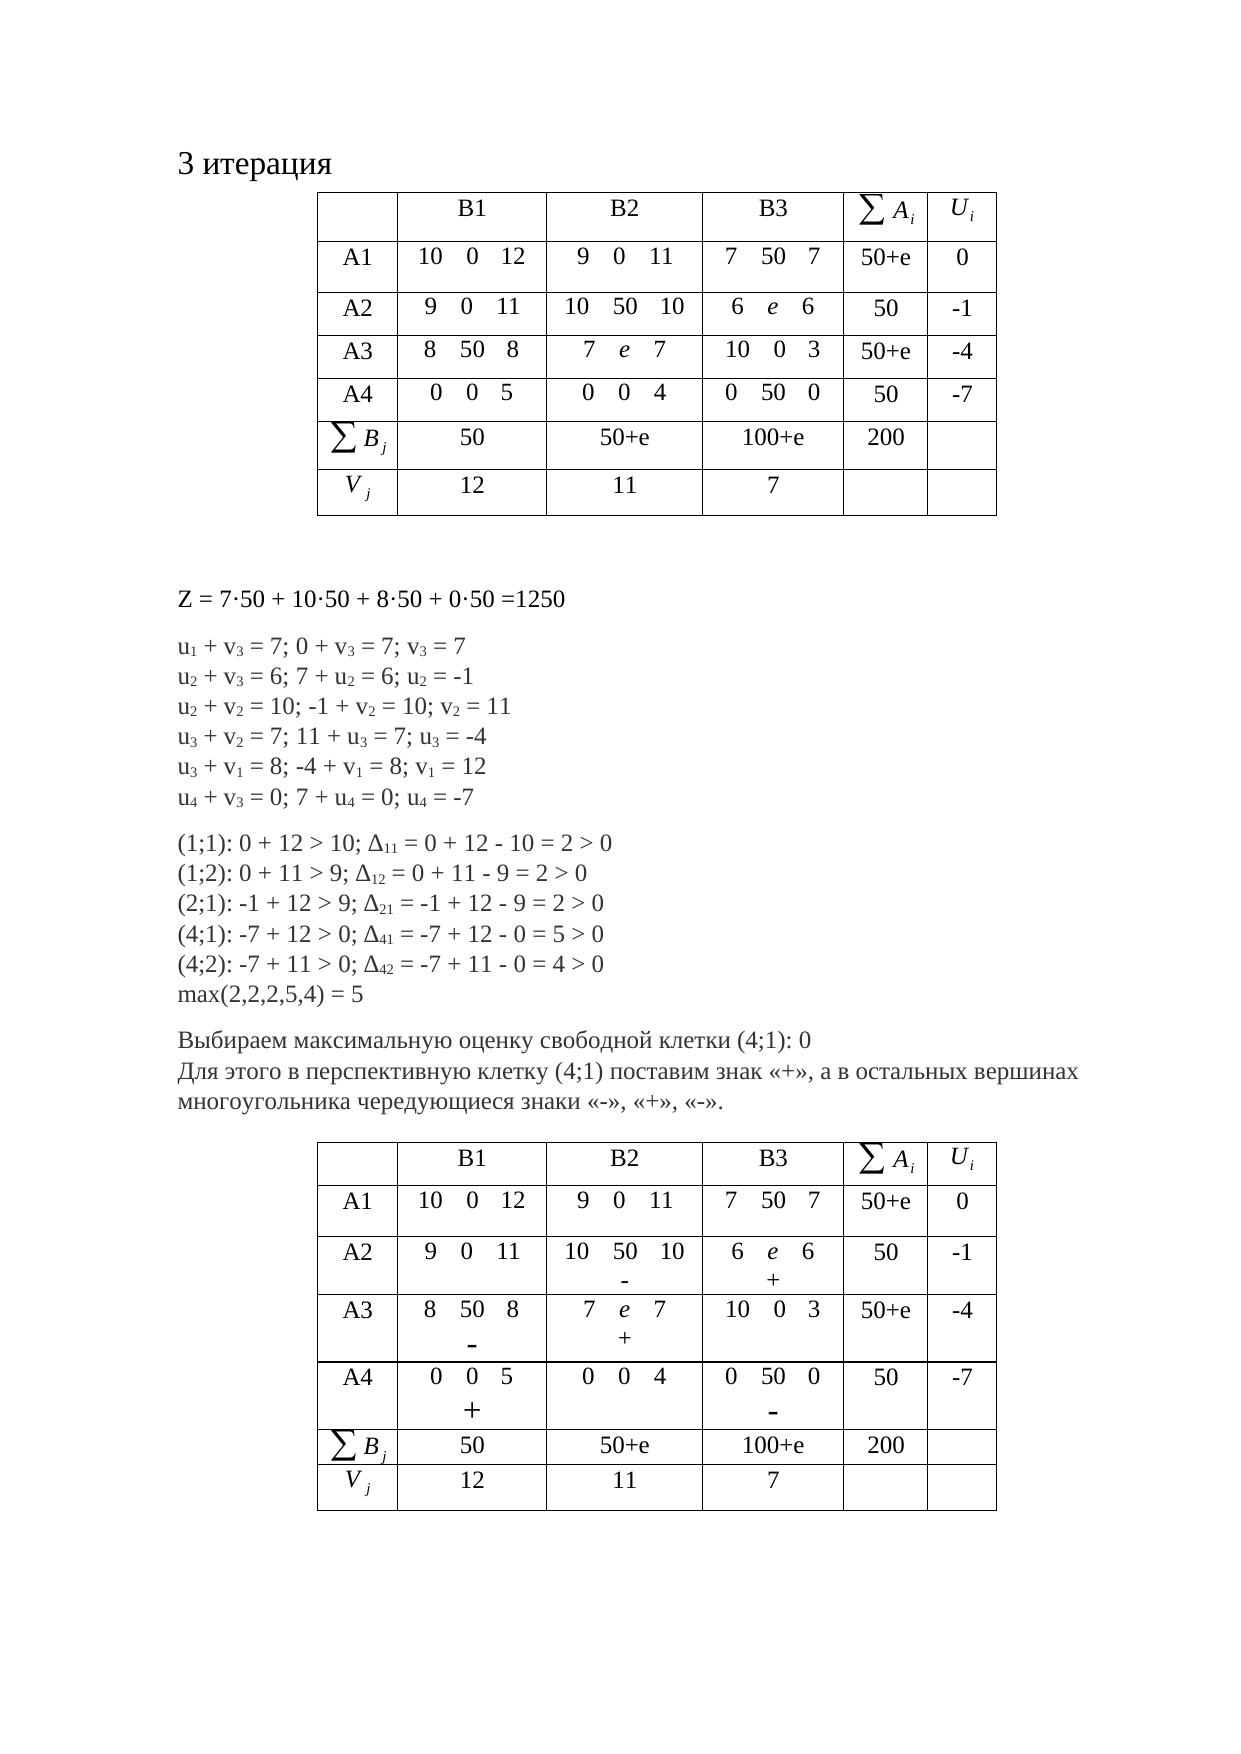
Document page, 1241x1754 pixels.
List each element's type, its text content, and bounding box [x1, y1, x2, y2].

table_cell - [703, 1363, 843, 1429]
table_cell [703, 293, 843, 335]
table_cell 50 [844, 379, 927, 421]
table_cell A1 [318, 242, 397, 292]
table_cell 50+e [844, 336, 927, 378]
table_cell 50+e [547, 1430, 702, 1464]
table_cell -7 [928, 379, 996, 421]
table_header [844, 1143, 927, 1185]
table_cell + [547, 1295, 702, 1361]
table_cell [547, 336, 702, 378]
text u1 + v3 = 7; 0 + v3 = 7; v3 = 7 u2 + v3 = 6; 7 + u2 = 6; u2 = -1 u2 + v2 = 10; -1 + v2 = 10; v2 = 11 u3 + v2 = 7; 11 + u3 = 7; u3 = -4 u3 + v1 = 8; -4 + v1 = 8; v1 = 12 u4 + v3 = 0; 7 + u4 = 0; u4 = -7 [177, 631, 1152, 810]
text Выбираем максимальную оценку свободной клетки (4;1): 0 Для этого в перспективную клетку (4;1) поставим знак «+», а в остальных вершинах многоугольника чередующиеся знаки «-», «+», «-». [177, 1026, 1152, 1114]
table_cell - [398, 1295, 546, 1361]
table_cell A2 [318, 1237, 397, 1294]
table_cell [703, 1186, 843, 1236]
table_cell A3 [318, 336, 397, 378]
table_header B3 [703, 193, 843, 241]
table_cell -7 [928, 1363, 996, 1429]
table_cell [398, 1186, 546, 1236]
table_cell 12 [398, 1465, 546, 1510]
table_cell 50 [398, 422, 546, 469]
table_cell -4 [928, 336, 996, 378]
table_cell [703, 336, 843, 378]
table_cell [547, 1363, 702, 1429]
table_cell 200 [844, 1430, 927, 1464]
table_cell [844, 470, 927, 515]
table_cell -1 [928, 293, 996, 335]
table_cell 100+e [703, 422, 843, 469]
table_cell A4 [318, 379, 397, 421]
table_header [928, 1143, 996, 1185]
table_header B2 [547, 193, 702, 241]
table_header B1 [398, 1143, 546, 1185]
table_cell [703, 1295, 843, 1361]
table_cell 50+e [547, 422, 702, 469]
subtitle 3 итерация [177, 143, 1152, 181]
table_cell 50+e [844, 242, 927, 292]
table_cell [928, 1430, 996, 1464]
table_cell 50 [844, 1363, 927, 1429]
table_cell 50+e [844, 1186, 927, 1236]
table_cell [318, 1465, 397, 1510]
table_cell 200 [844, 422, 927, 469]
table_cell [547, 1186, 702, 1236]
table_cell 50 [844, 1237, 927, 1294]
table_cell 12 [398, 470, 546, 515]
table_cell A2 [318, 293, 397, 335]
table_cell [398, 293, 546, 335]
table_cell [318, 470, 397, 515]
table_cell 7 [703, 470, 843, 515]
table_cell 0 [928, 1186, 996, 1236]
table_cell [398, 336, 546, 378]
table_cell [928, 422, 996, 469]
table_header [844, 193, 927, 241]
table_header B3 [703, 1143, 843, 1185]
table_cell [547, 242, 702, 292]
table_cell 100+e [703, 1430, 843, 1464]
table_header B2 [547, 1143, 702, 1185]
table_cell 0 [928, 242, 996, 292]
table_cell A3 [318, 1295, 397, 1361]
table_cell [398, 379, 546, 421]
table_cell 7 [703, 1465, 843, 1510]
table_cell + [398, 1363, 546, 1429]
table_cell [318, 422, 397, 469]
table_cell -1 [928, 1237, 996, 1294]
text (1;1): 0 + 12 > 10; ∆11 = 0 + 12 - 10 = 2 > 0 (1;2): 0 + 11 > 9; ∆12 = 0 + 11 - 9 = 2 > 0 (2;1): -1 + 12 > 9; ∆21 = -1 + 12 - 9 = 2 > 0 (4;1): -7 + 12 > 0; ∆41 = -7 + 12 - 0 = 5 > 0 (4;2): -7 + 11 > 0; ∆42 = -7 + 11 - 0 = 4 > 0 max(2,2,2,5,4) = 5 [177, 828, 1152, 1008]
table_cell 50 [398, 1430, 546, 1464]
table_cell -4 [928, 1295, 996, 1361]
table_cell [398, 242, 546, 292]
table_cell 50 [844, 293, 927, 335]
table_cell + [703, 1237, 843, 1294]
table_header [318, 193, 397, 241]
table_cell [547, 293, 702, 335]
table_cell 11 [547, 470, 702, 515]
table_cell - [547, 1237, 702, 1294]
table_cell 11 [547, 1465, 702, 1510]
text Z = 7·50 + 10·50 + 8·50 + 0·50 =1250 [177, 584, 1152, 613]
table_cell A1 [318, 1186, 397, 1236]
table_cell [703, 379, 843, 421]
table_header [318, 1143, 397, 1185]
table_cell [844, 1465, 927, 1510]
table_cell 50+e [844, 1295, 927, 1361]
table_cell [703, 242, 843, 292]
table_header B1 [398, 193, 546, 241]
table_cell [318, 1430, 397, 1464]
table_cell A4 [318, 1363, 397, 1429]
table_cell [547, 379, 702, 421]
table_cell [928, 1465, 996, 1510]
table_header [928, 193, 996, 241]
table_cell [928, 470, 996, 515]
table_cell [398, 1237, 546, 1294]
